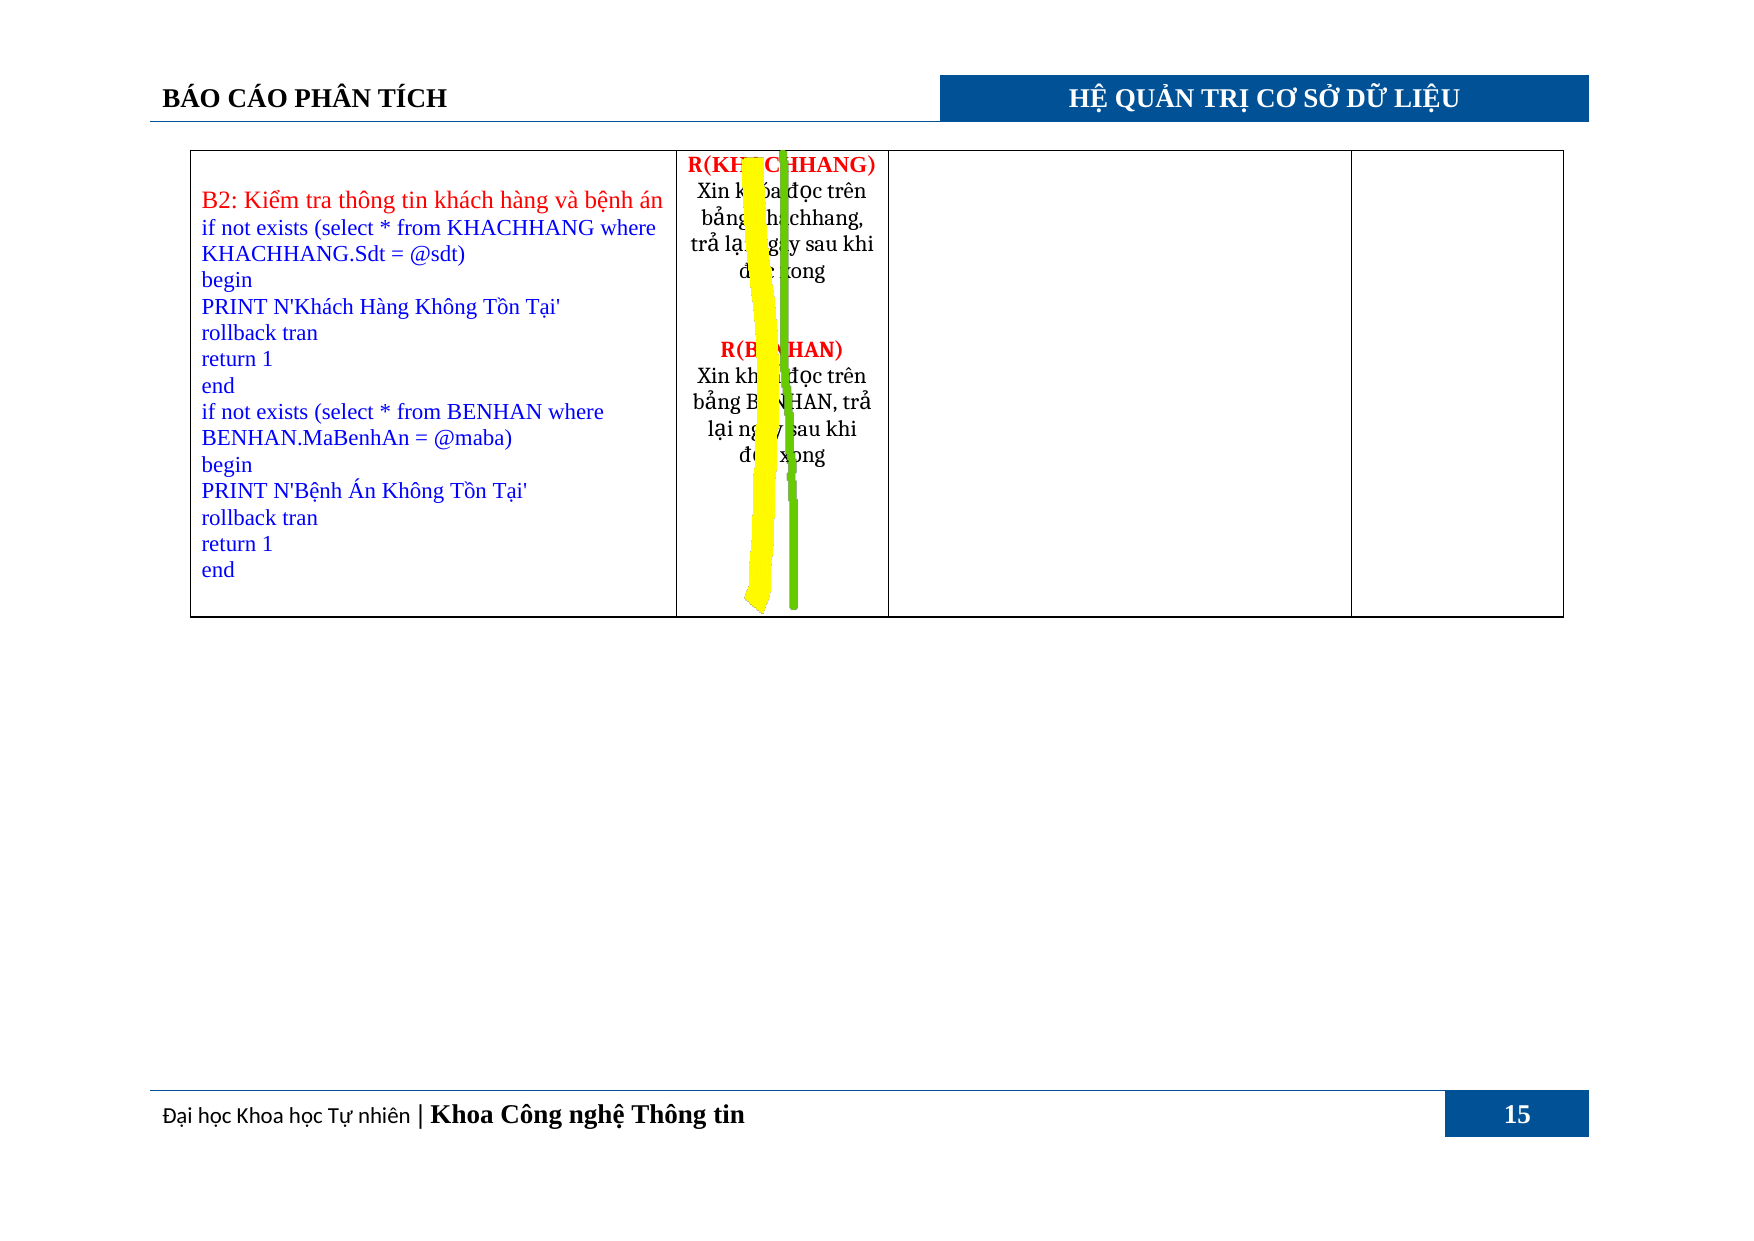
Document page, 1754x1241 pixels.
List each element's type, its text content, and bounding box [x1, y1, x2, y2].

table_cell R(KHACHHANG) Xin khóa đọc trên bảng khachhang, trả lại ngay sau khi đọc xong R(BENHAN) Xin khóa đọc trên bảng BENHAN, trả lại ngay sau khi đọc xong [677, 151, 737, 616]
table_cell [889, 151, 1351, 616]
table_cell [1352, 151, 1563, 616]
picture [737, 150, 798, 617]
table_cell R(KHACHHANG) Xin khóa đọc trên bảng khachhang, trả lại ngay sau khi đọc xong R(BENHAN) Xin khóa đọc trên bảng BENHAN, trả lại ngay sau khi đọc xong [779, 151, 888, 616]
table_cell B2: Kiểm tra thông tin khách hàng và bệnh án if not exists (select * from KHACHHANG where KHACHHANG.Sdt = @sdt) begin PRINT N'Khách Hàng Không Tồn Tại' rollback tran return 1 end if not exists (select * from BENHAN where BENHAN.MaBenhAn = @maba) begin PRINT N'Bệnh Án Không Tồn Tại' rollback tran return 1 end [191, 151, 676, 616]
